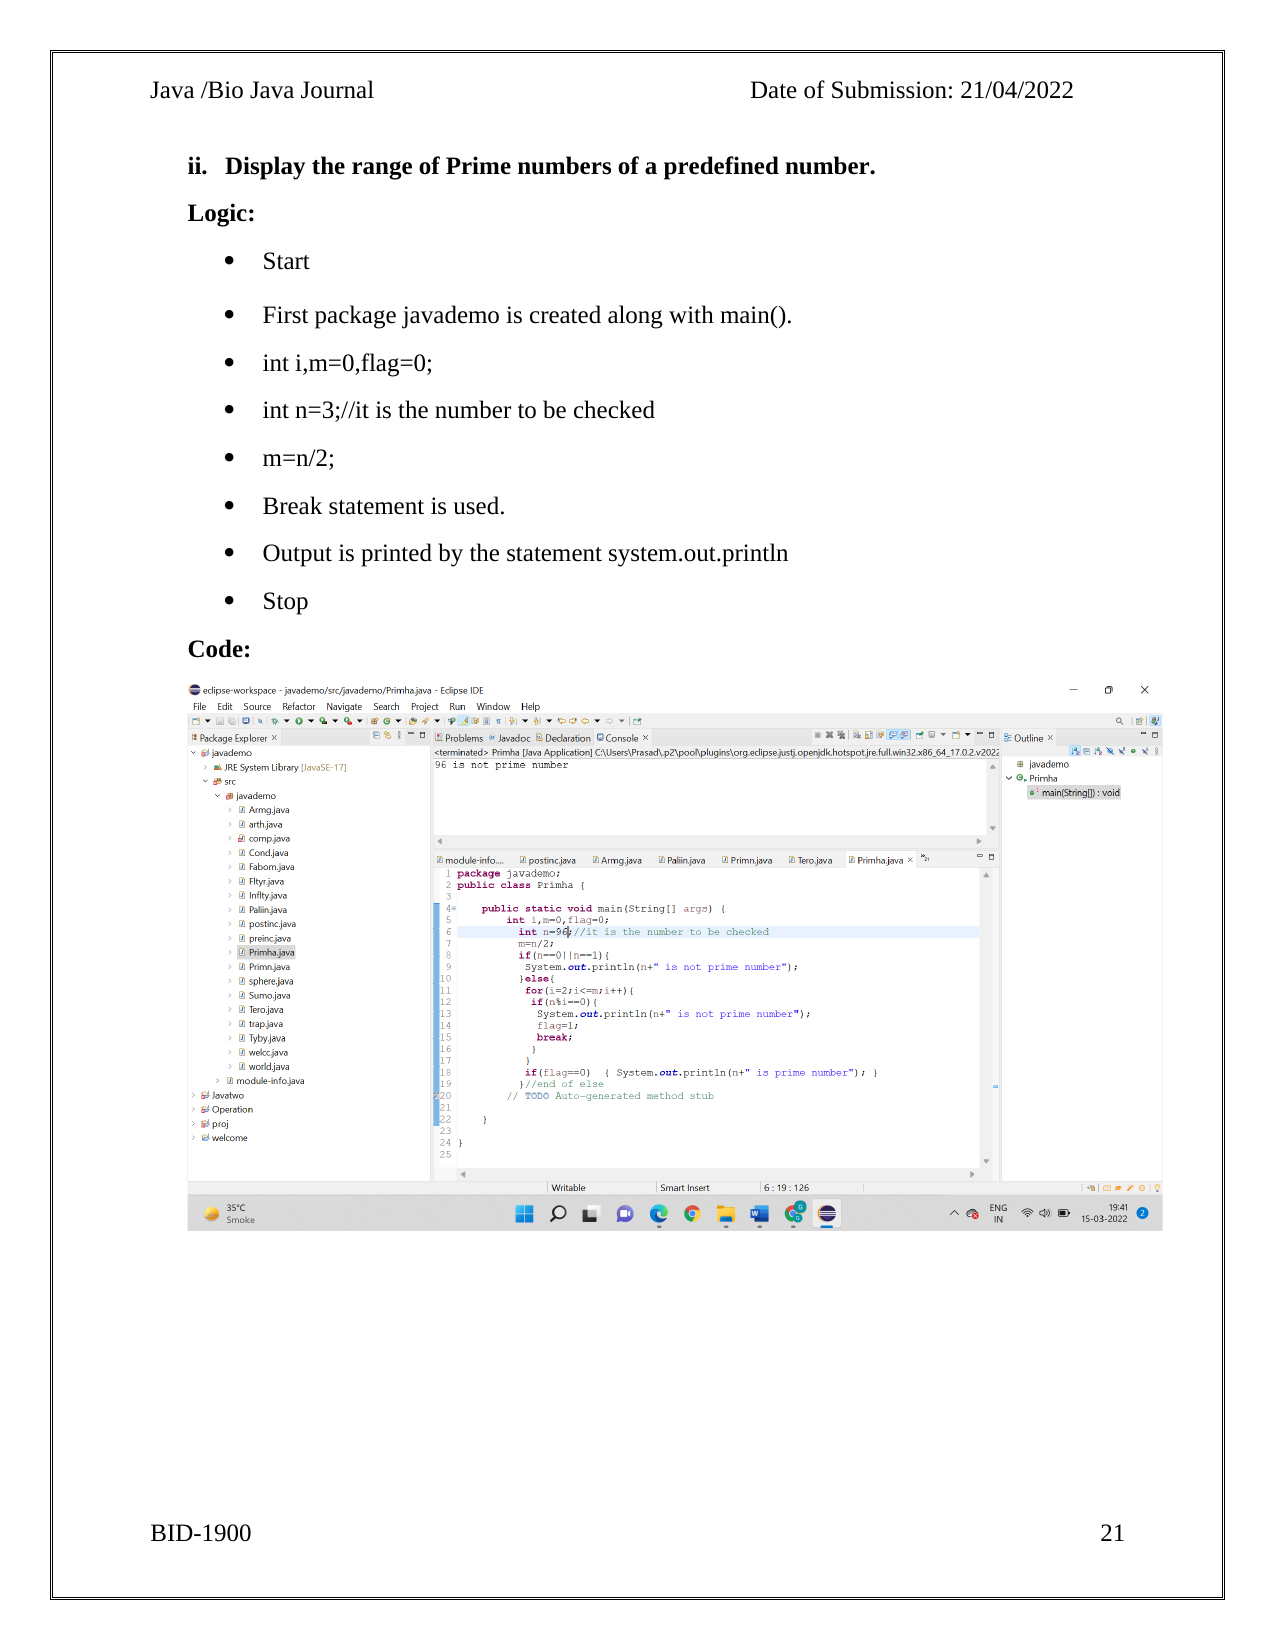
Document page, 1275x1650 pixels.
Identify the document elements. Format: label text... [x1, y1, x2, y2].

list Stop [225, 586, 1125, 615]
list int i,m=0,flag=0; [225, 348, 1125, 376]
picture [187, 681, 1163, 1231]
text ii. Display the range of Prime numbers of a predefined number. [187, 151, 1125, 179]
list Output is printed by the statement system.out.println [225, 538, 1125, 567]
list int n=3;//it is the number to be checked [225, 395, 1125, 424]
list m=n/2; [225, 443, 1125, 472]
list First package javademo is created along with main(). [225, 300, 1125, 329]
text Code: [187, 634, 1125, 663]
list Start [225, 246, 1125, 275]
list Break statement is used. [225, 491, 1125, 519]
text Logic: [187, 198, 1125, 227]
